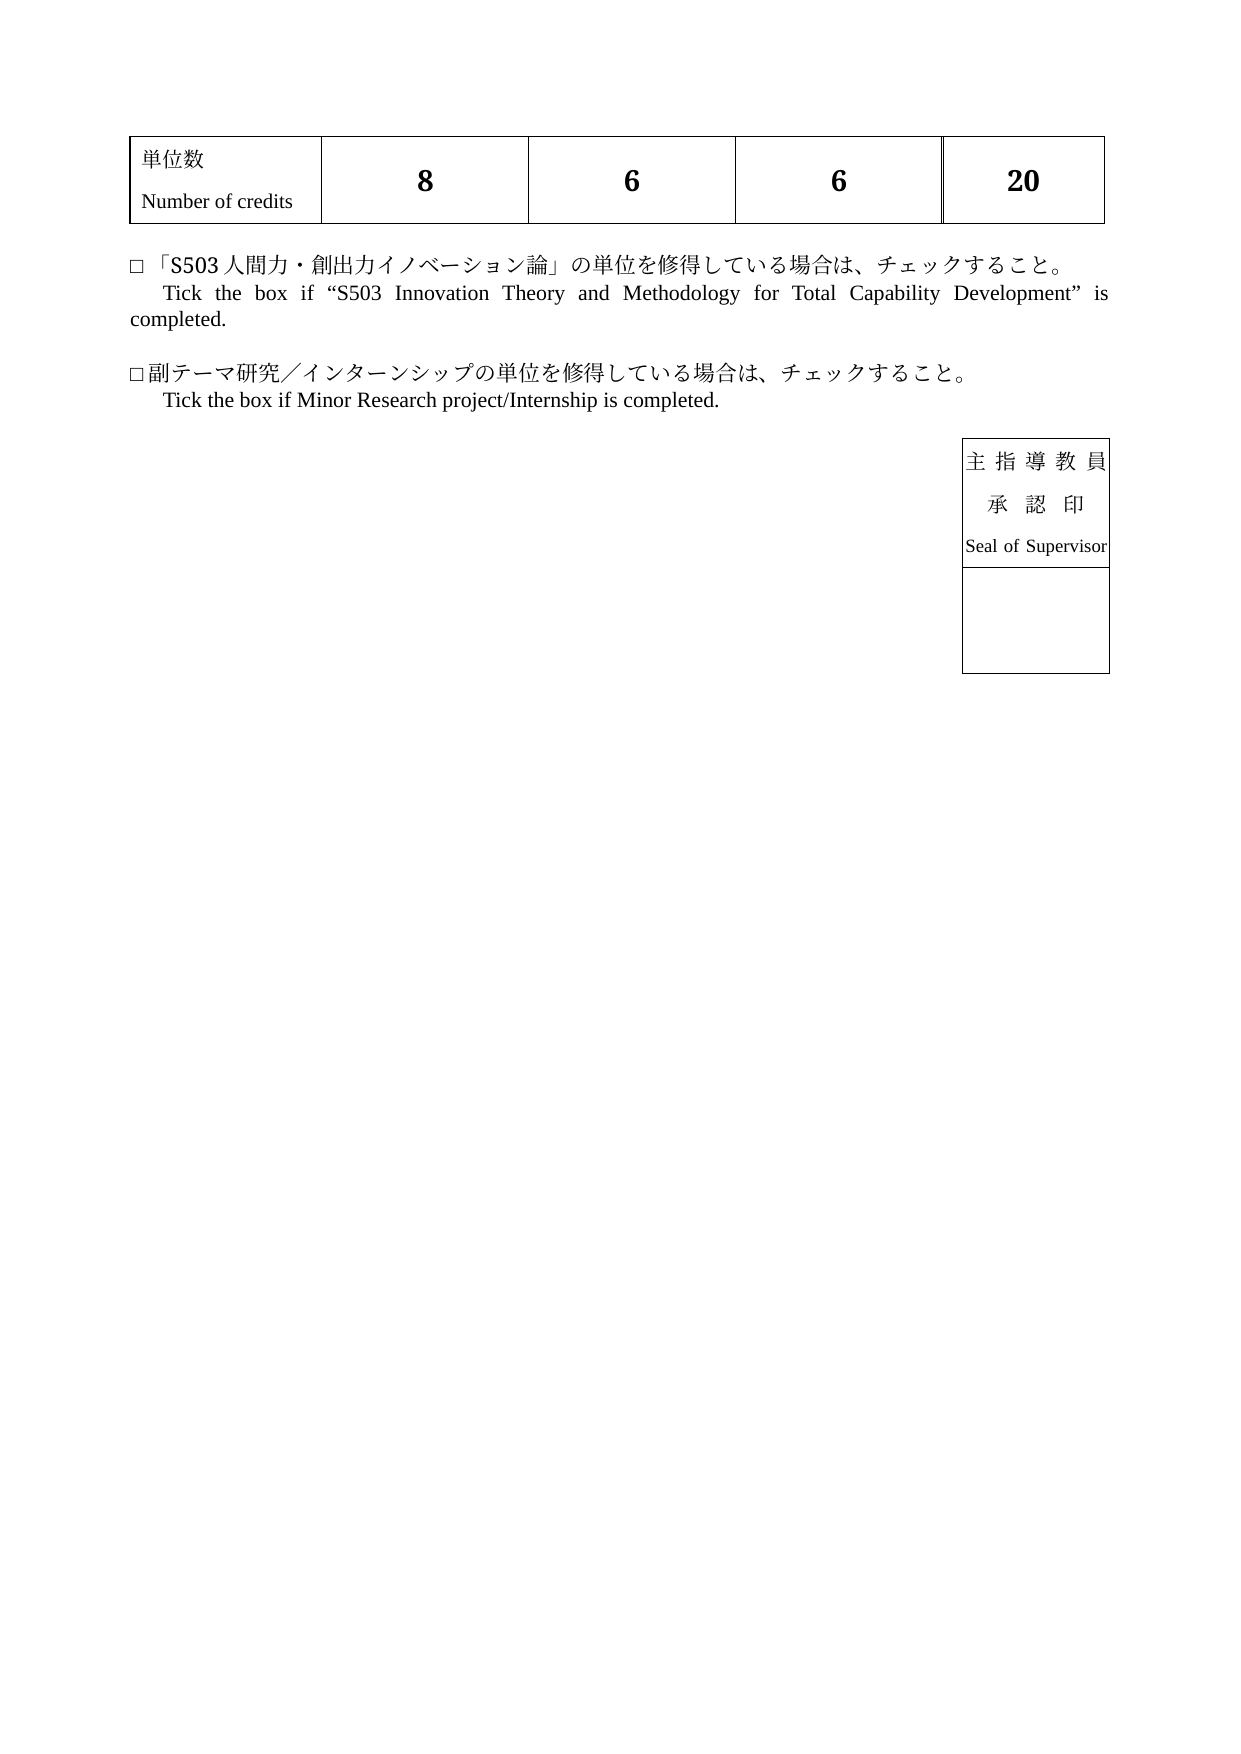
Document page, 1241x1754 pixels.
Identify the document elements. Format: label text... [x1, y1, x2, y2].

table_cell 6 [529, 137, 735, 222]
text □ 「S503人間力・創出力イノベーション論」の単位を修得している場合は、チェックすること。 [130, 249, 1110, 280]
table_cell [963, 568, 1109, 673]
text Tick the box if Minor Research project/Internship is completed. [130, 387, 1110, 413]
table_cell 6 [736, 137, 941, 222]
table_cell 8 [322, 137, 528, 222]
text Tick the box if “S503 Innovation Theory and Methodology for Total Capability Development” is completed. [130, 280, 1110, 331]
table_cell 単位数 Number of credits [131, 137, 321, 222]
table_cell 20 [944, 137, 1104, 222]
text □ 副テーマ研究／インターンシップの単位を修得している場合は、チェックすること。 [130, 356, 1110, 387]
table_header 主指導教員 承認印 Seal of Supervisor [963, 439, 1109, 567]
